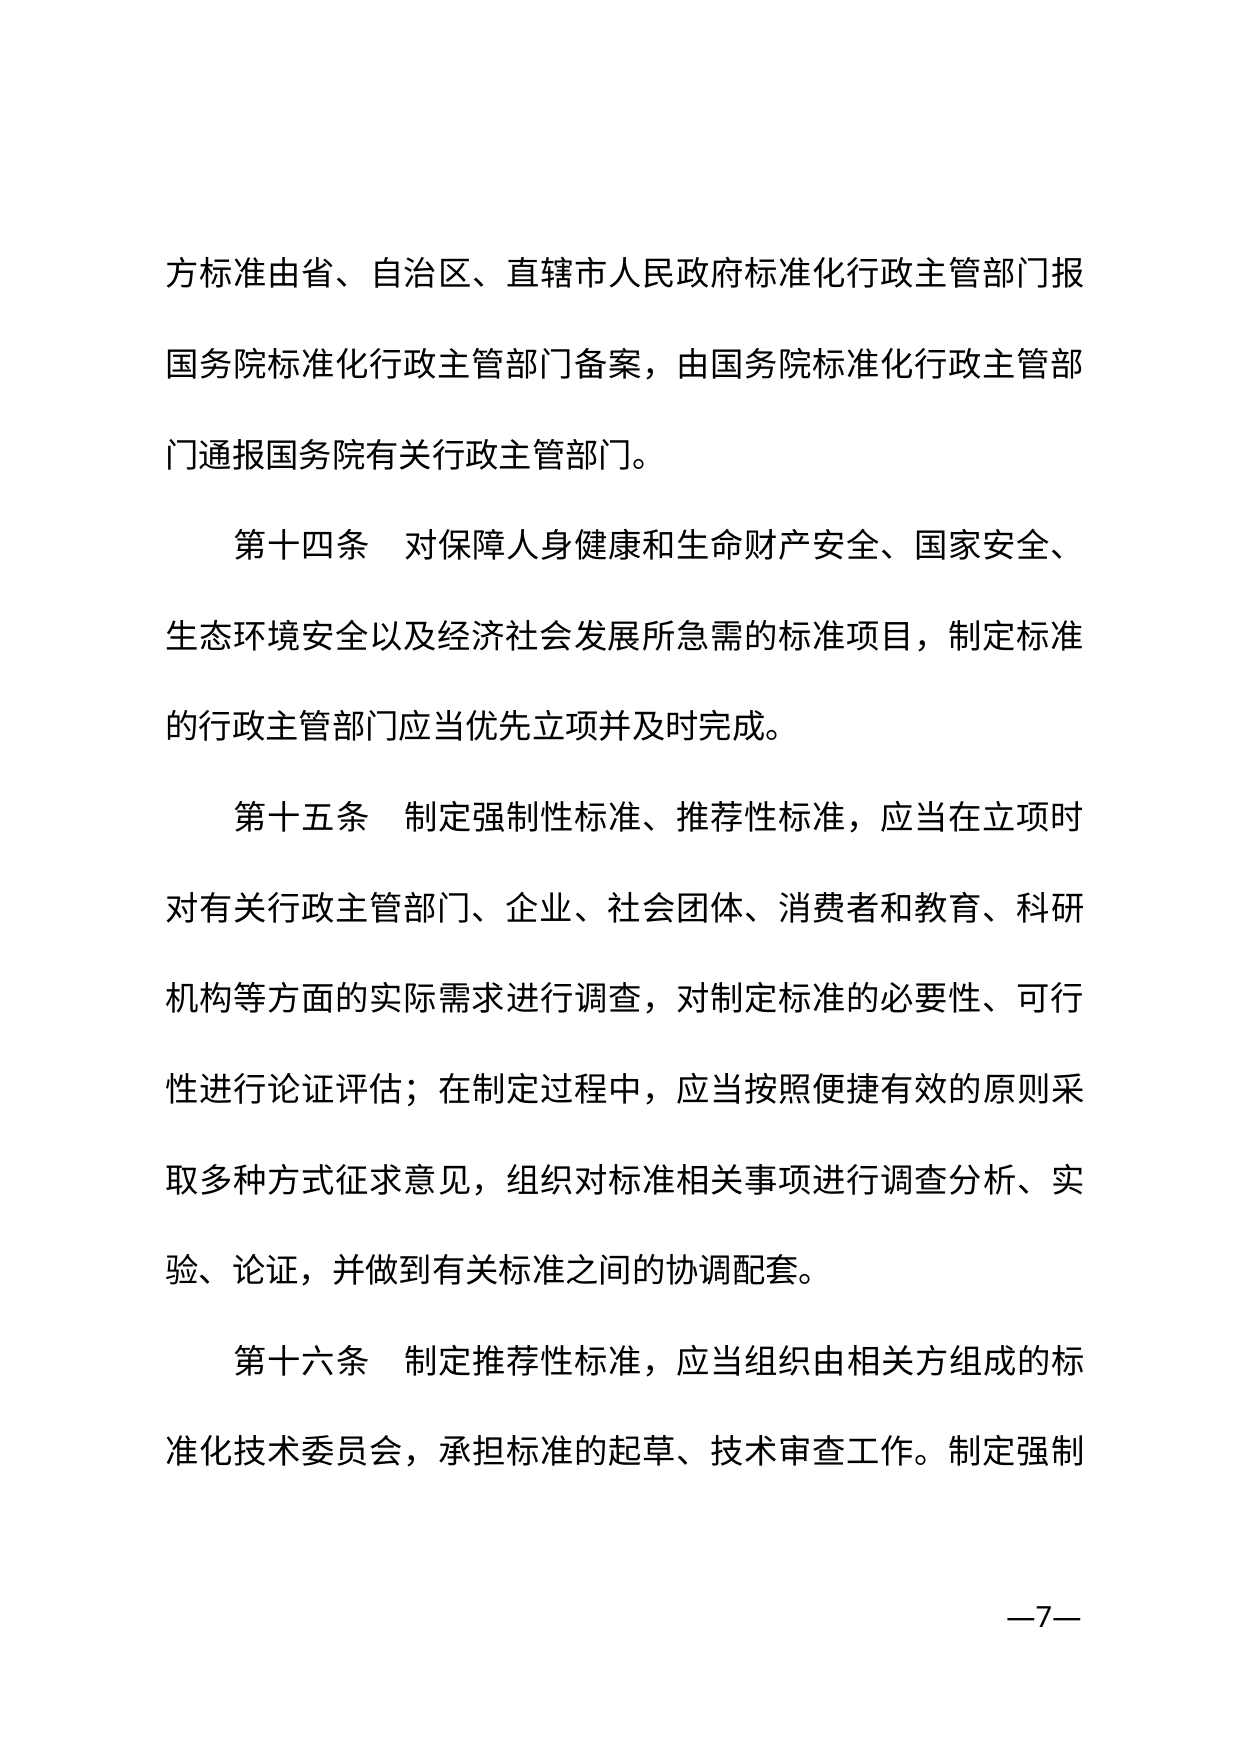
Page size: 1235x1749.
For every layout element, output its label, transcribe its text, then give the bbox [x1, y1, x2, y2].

text 第十五条 制定强制性标准、推荐性标准，应当在立项时对有关行政主管部门、企业、社会团体、消费者和教育、科研机构等方面的实际需求进行调查，对制定标准的必要性、可行性进行论证评估；在制定过程中，应当按照便捷有效的原则采取多种方式征求意见，组织对标准相关事项进行调查分析、实验、论证，并做到有关标准之间的协调配套。 [165, 770, 1087, 1313]
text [165, 1313, 1087, 1495]
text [165, 226, 1087, 498]
text 第十四条 对保障人身健康和生命财产安全、国家安全、生态环境安全以及经济社会发展所急需的标准项目，制定标准的行政主管部门应当优先立项并及时完成。 [165, 498, 1087, 770]
